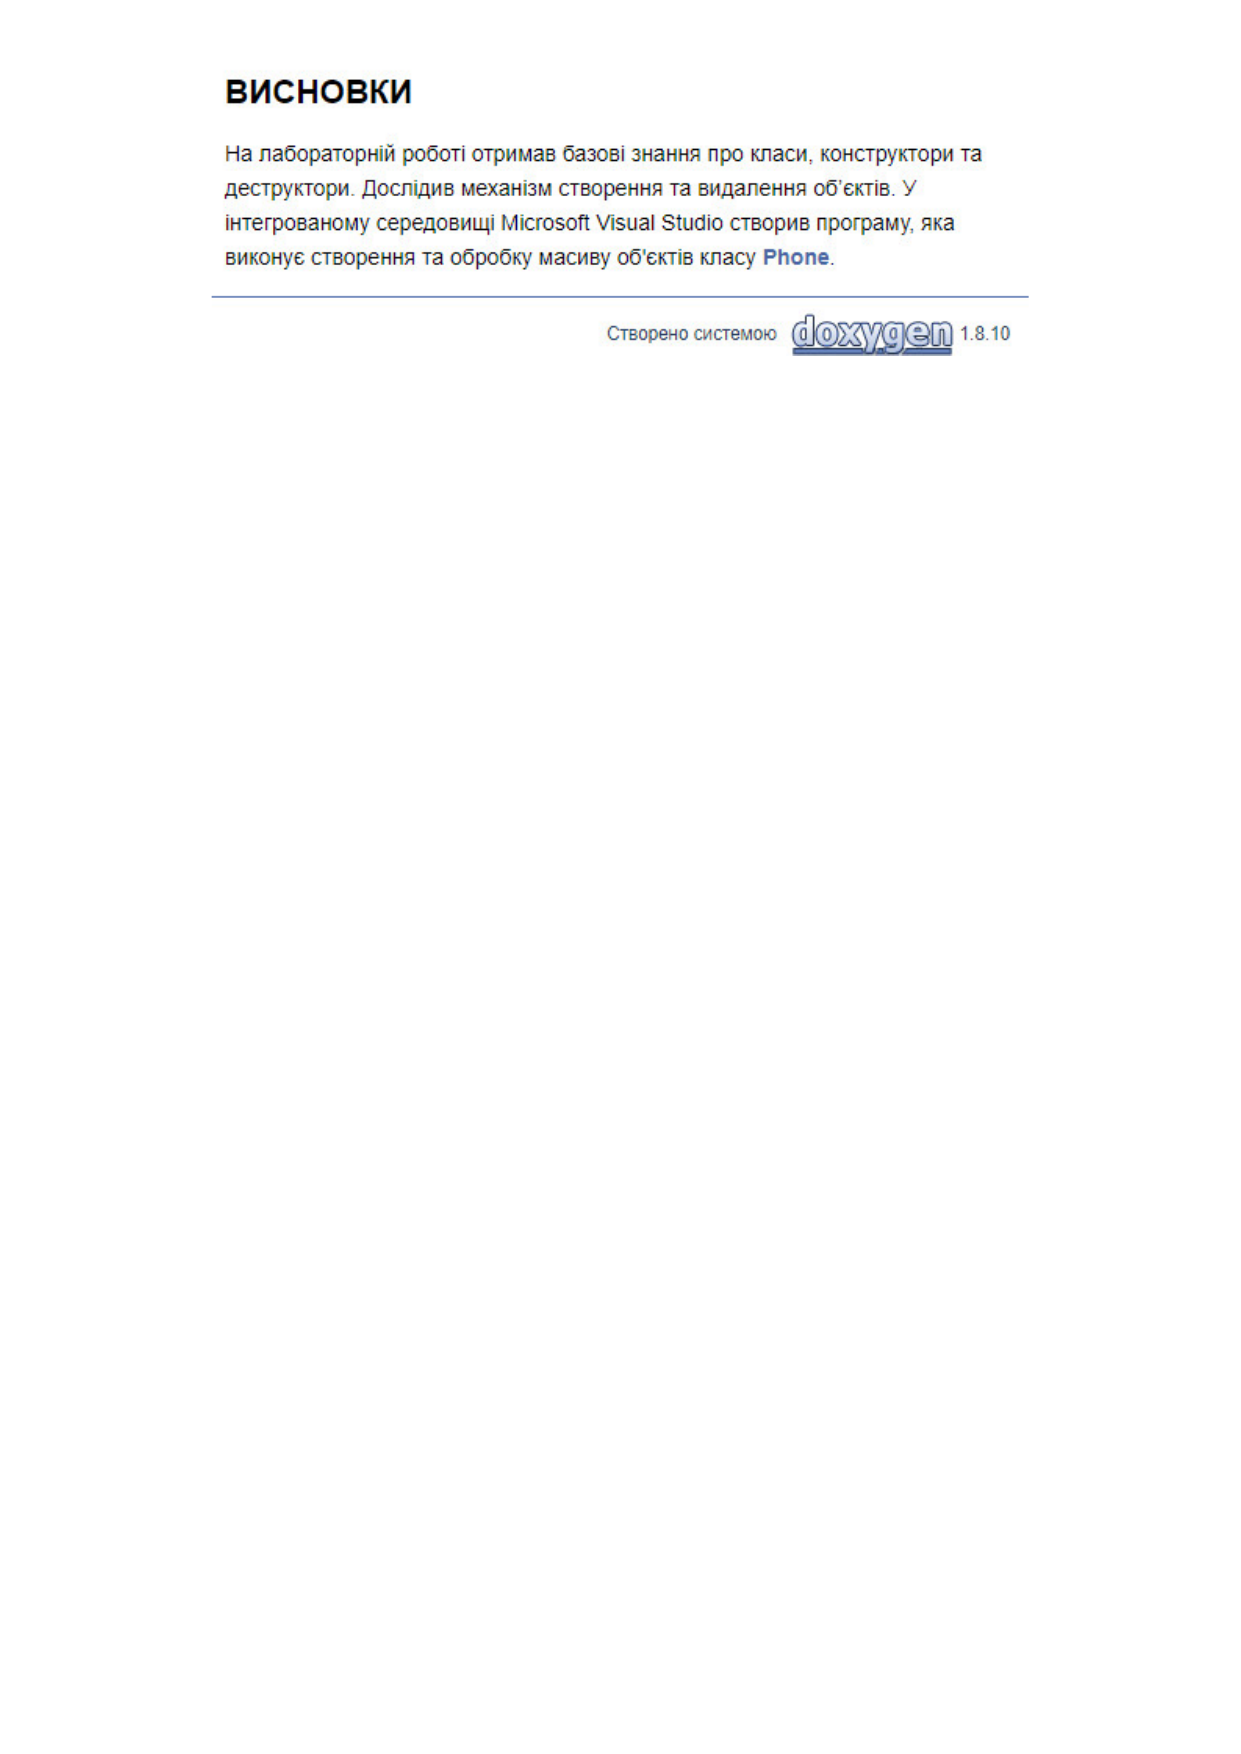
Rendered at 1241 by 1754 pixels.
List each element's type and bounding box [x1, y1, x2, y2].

picture [211, 59, 1029, 356]
